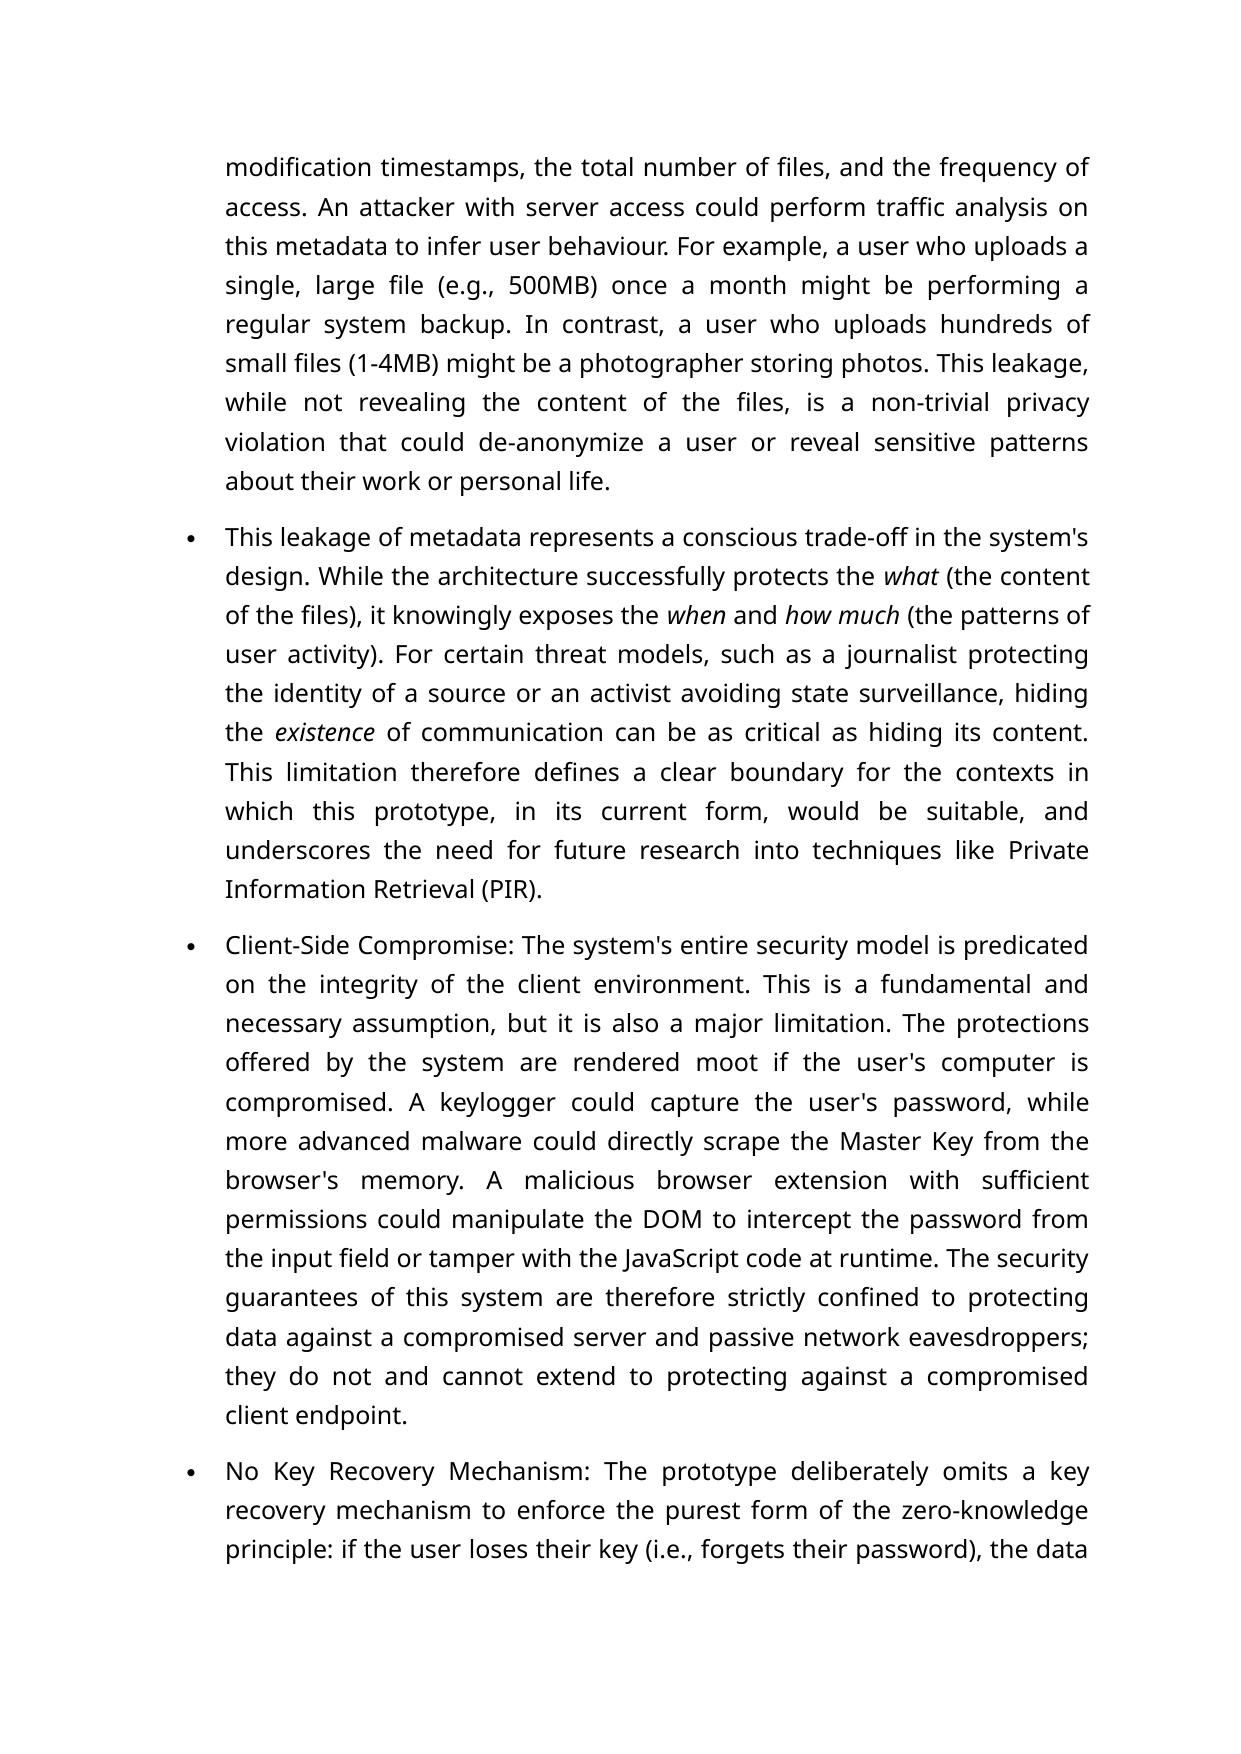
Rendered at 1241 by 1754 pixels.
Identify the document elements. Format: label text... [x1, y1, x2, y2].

list Client-Side Compromise: The system's entire security model is predicated on the integrity of the client environment. This is a fundamental and necessary assumption, but it is also a major limitation. The protections offered by the system are rendered moot if the user's computer is compromised. A keylogger could capture the user's password, while more advanced malware could directly scrape the Master Key from the browser's memory. A malicious browser extension with sufficient permissions could manipulate the DOM to intercept the password from the input field or tamper with the JavaScript code at runtime. The security guarantees of this system are therefore strictly confined to protecting data against a compromised server and passive network eavesdroppers; they do not and cannot extend to protecting against a compromised client endpoint. [187, 927, 1090, 1432]
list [187, 1453, 1090, 1566]
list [187, 150, 1090, 497]
list This leakage of metadata represents a conscious trade-off in the system's design. While the architecture successfully protects the what (the content of the files), it knowingly exposes the when and how much (the patterns of user activity). For certain threat models, such as a journalist protecting the identity of a source or an activist avoiding state surveillance, hiding the existence of communication can be as critical as hiding its content. This limitation therefore defines a clear boundary for the contexts in which this prototype, in its current form, would be suitable, and underscores the need for future research into techniques like Private Information Retrieval (PIR). [187, 519, 1090, 906]
